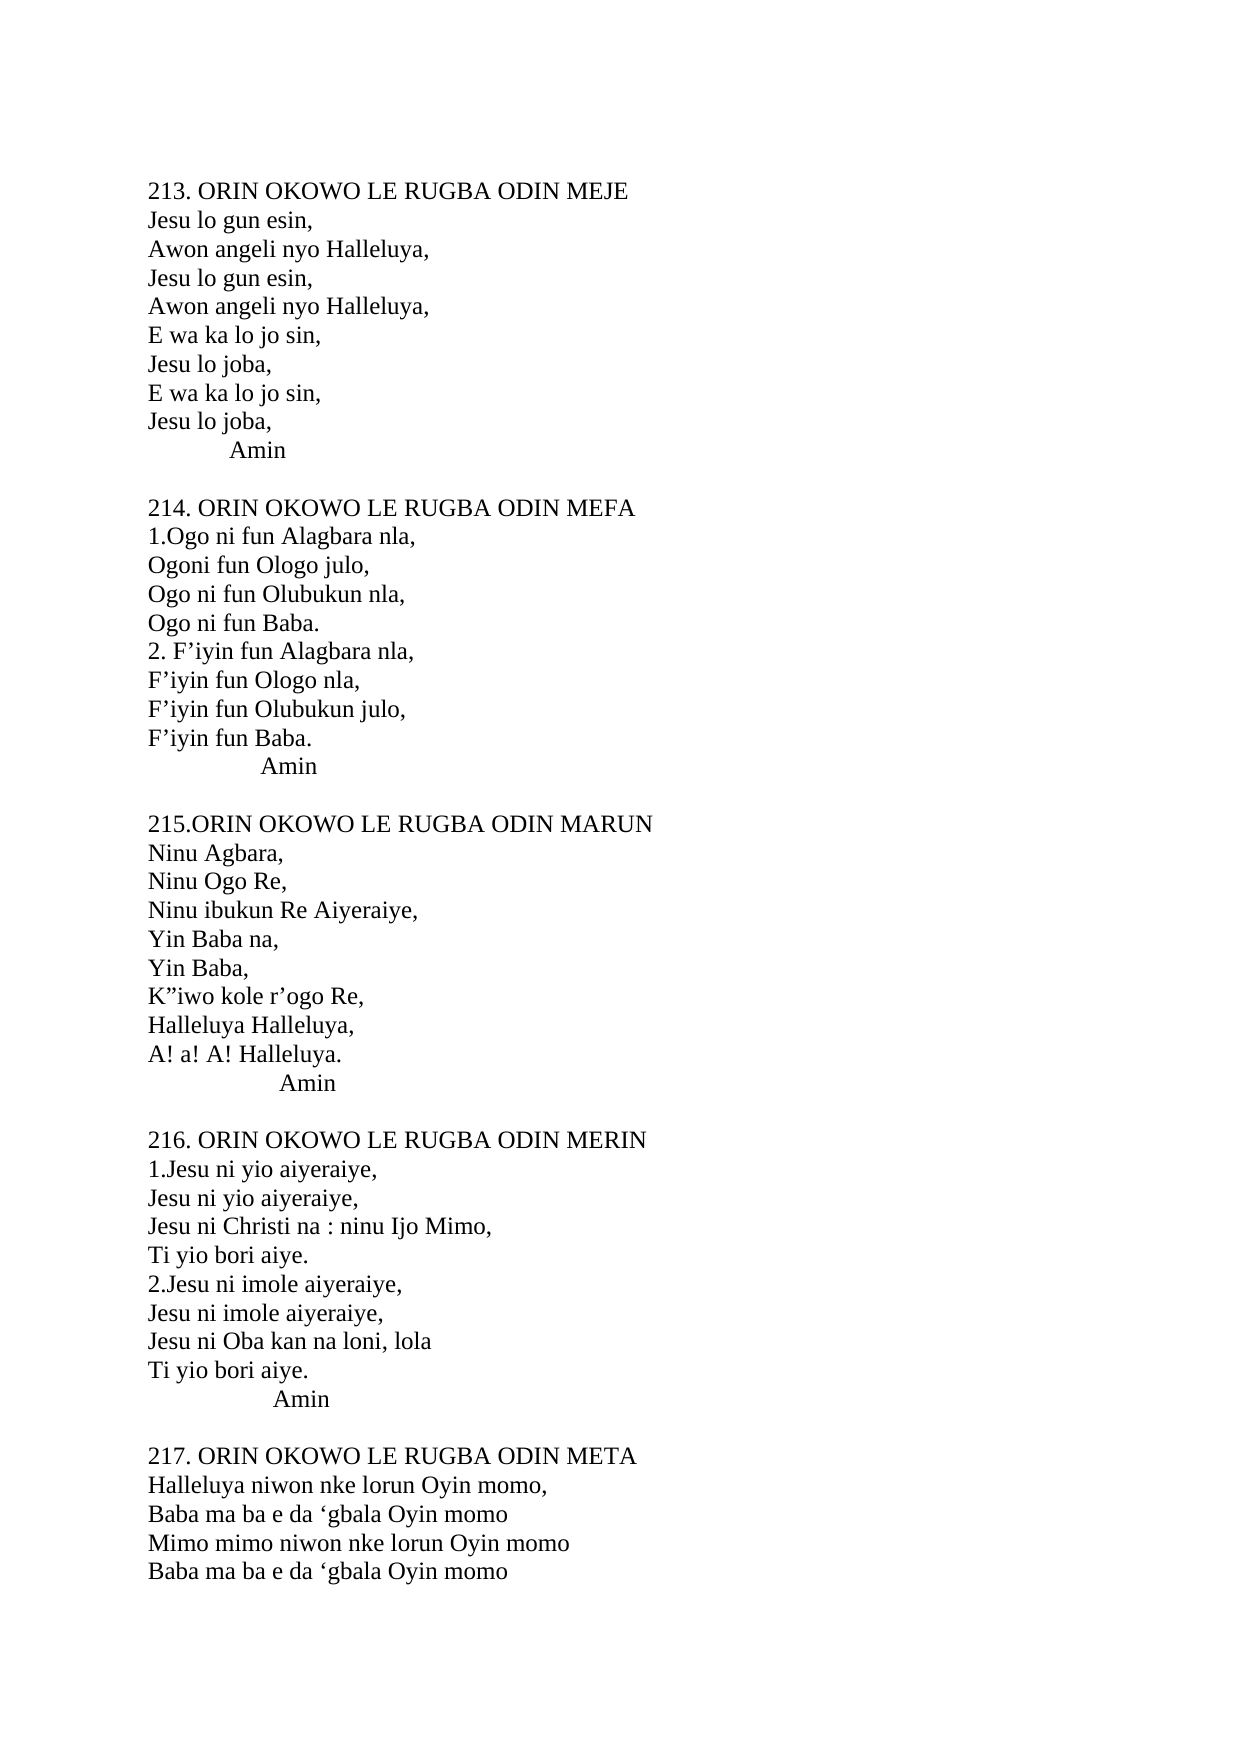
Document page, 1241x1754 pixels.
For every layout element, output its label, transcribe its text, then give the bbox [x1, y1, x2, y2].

text 213. ORIN OKOWO LE RUGBA ODIN MEJE [148, 176, 1093, 205]
text Amin [148, 1068, 1093, 1096]
text E wa ka lo jo sin, [148, 320, 1093, 349]
text Yin Baba, [148, 953, 1093, 981]
text A! a! A! Halleluya. [148, 1039, 1093, 1068]
text 215.ORIN OKOWO LE RUGBA ODIN MARUN [148, 809, 1093, 838]
text Jesu lo joba, [148, 406, 1093, 435]
text Halleluya Halleluya, [148, 1010, 1093, 1039]
text Jesu ni imole aiyeraiye, [148, 1298, 1093, 1326]
text Awon angeli nyo Halleluya, [148, 234, 1093, 263]
text Jesu lo gun esin, [148, 263, 1093, 291]
text Ninu Agbara, [148, 838, 1093, 866]
text Ogo ni fun Baba. [148, 608, 1093, 636]
text Ninu ibukun Re Aiyeraiye, [148, 895, 1093, 924]
text K”iwo kole r’ogo Re, [148, 981, 1093, 1010]
text 2.Jesu ni imole aiyeraiye, [148, 1269, 1093, 1298]
text Ti yio bori aiye. [148, 1355, 1093, 1384]
text Jesu lo joba, [148, 349, 1093, 378]
text Baba ma ba e da ‘gbala Oyin momo [148, 1499, 1093, 1528]
text F’iyin fun Ologo nla, [148, 665, 1093, 694]
text Ninu Ogo Re, [148, 866, 1093, 895]
text Halleluya niwon nke lorun Oyin momo, [148, 1470, 1093, 1499]
text Mimo mimo niwon nke lorun Oyin momo [148, 1528, 1093, 1556]
text Jesu ni Oba kan na loni, lola [148, 1326, 1093, 1355]
text E wa ka lo jo sin, [148, 378, 1093, 406]
text 217. ORIN OKOWO LE RUGBA ODIN META [148, 1441, 1093, 1470]
text Awon angeli nyo Halleluya, [148, 291, 1093, 320]
text 216. ORIN OKOWO LE RUGBA ODIN MERIN [148, 1125, 1093, 1154]
text Baba ma ba e da ‘gbala Oyin momo [148, 1556, 1093, 1585]
text Ogo ni fun Olubukun nla, [148, 579, 1093, 608]
text 1.Ogo ni fun Alagbara nla, [148, 521, 1093, 550]
text Jesu ni Christi na : ninu Ijo Mimo, [148, 1211, 1093, 1240]
text Ogoni fun Ologo julo, [148, 550, 1093, 579]
text Ti yio bori aiye. [148, 1240, 1093, 1269]
text Amin [148, 1384, 1093, 1413]
text Yin Baba na, [148, 924, 1093, 953]
text 2. F’iyin fun Alagbara nla, [148, 636, 1093, 665]
text F’iyin fun Olubukun julo, [148, 694, 1093, 723]
text Amin [148, 751, 1093, 780]
text Jesu lo gun esin, [148, 205, 1093, 234]
text Jesu ni yio aiyeraiye, [148, 1183, 1093, 1211]
text Amin [148, 435, 1093, 464]
text F’iyin fun Baba. [148, 723, 1093, 751]
text 214. ORIN OKOWO LE RUGBA ODIN MEFA [148, 493, 1093, 521]
text 1.Jesu ni yio aiyeraiye, [148, 1154, 1093, 1183]
